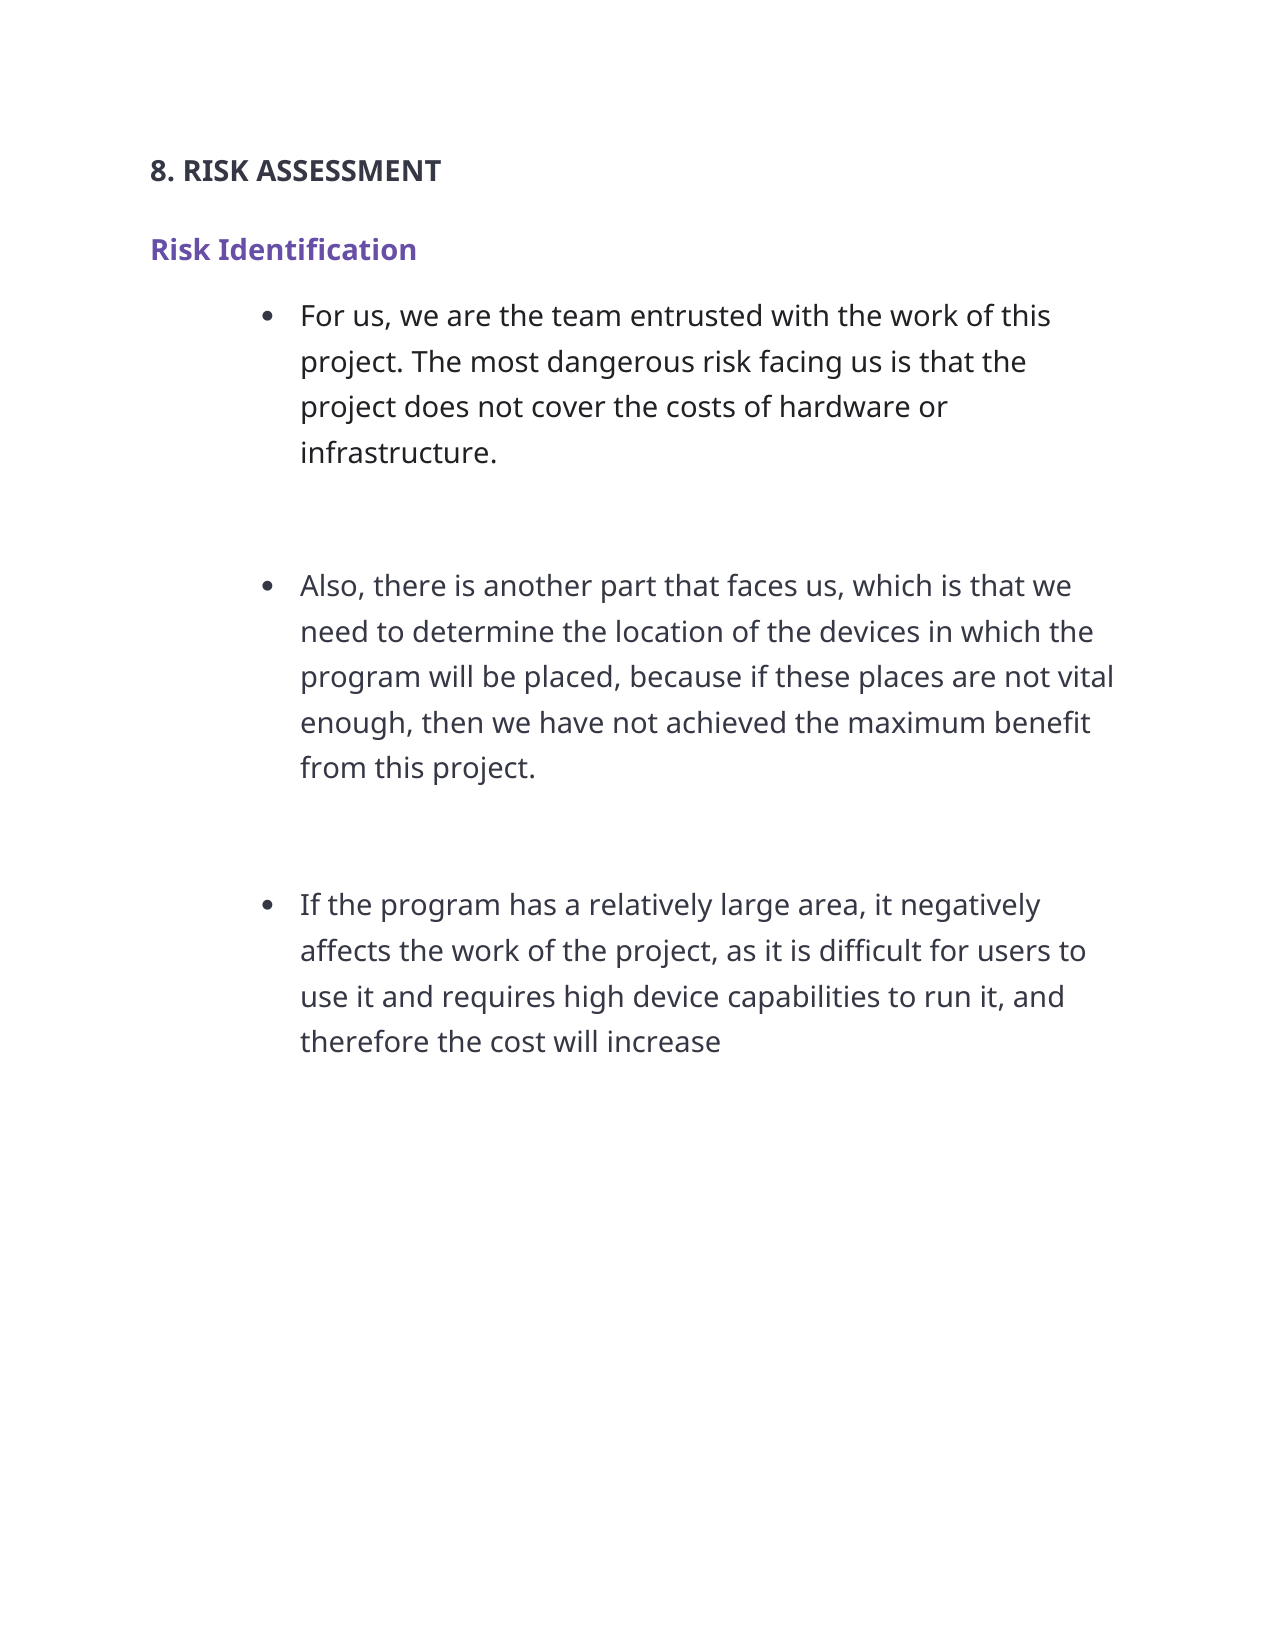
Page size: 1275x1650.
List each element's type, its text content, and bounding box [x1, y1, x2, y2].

list For us, we are the team entrusted with the work of this project. The most dangerous risk facing us is that the project does not cover the costs of hardware or infrastructure. [262, 295, 1125, 472]
subtitle Risk Identification [150, 229, 1125, 269]
subtitle 8. RISK ASSESSMENT [150, 150, 1125, 190]
list Also, there is another part that faces us, which is that we need to determine the location of the devices in which the program will be placed, because if these places are not vital enough, then we have not achieved the maximum benefit from this project. [262, 565, 1125, 787]
list If the program has a relatively large area, it negatively affects the work of the project, as it is difficult for users to use it and requires high device capabilities to run it, and therefore the cost will increase [262, 884, 1125, 1061]
